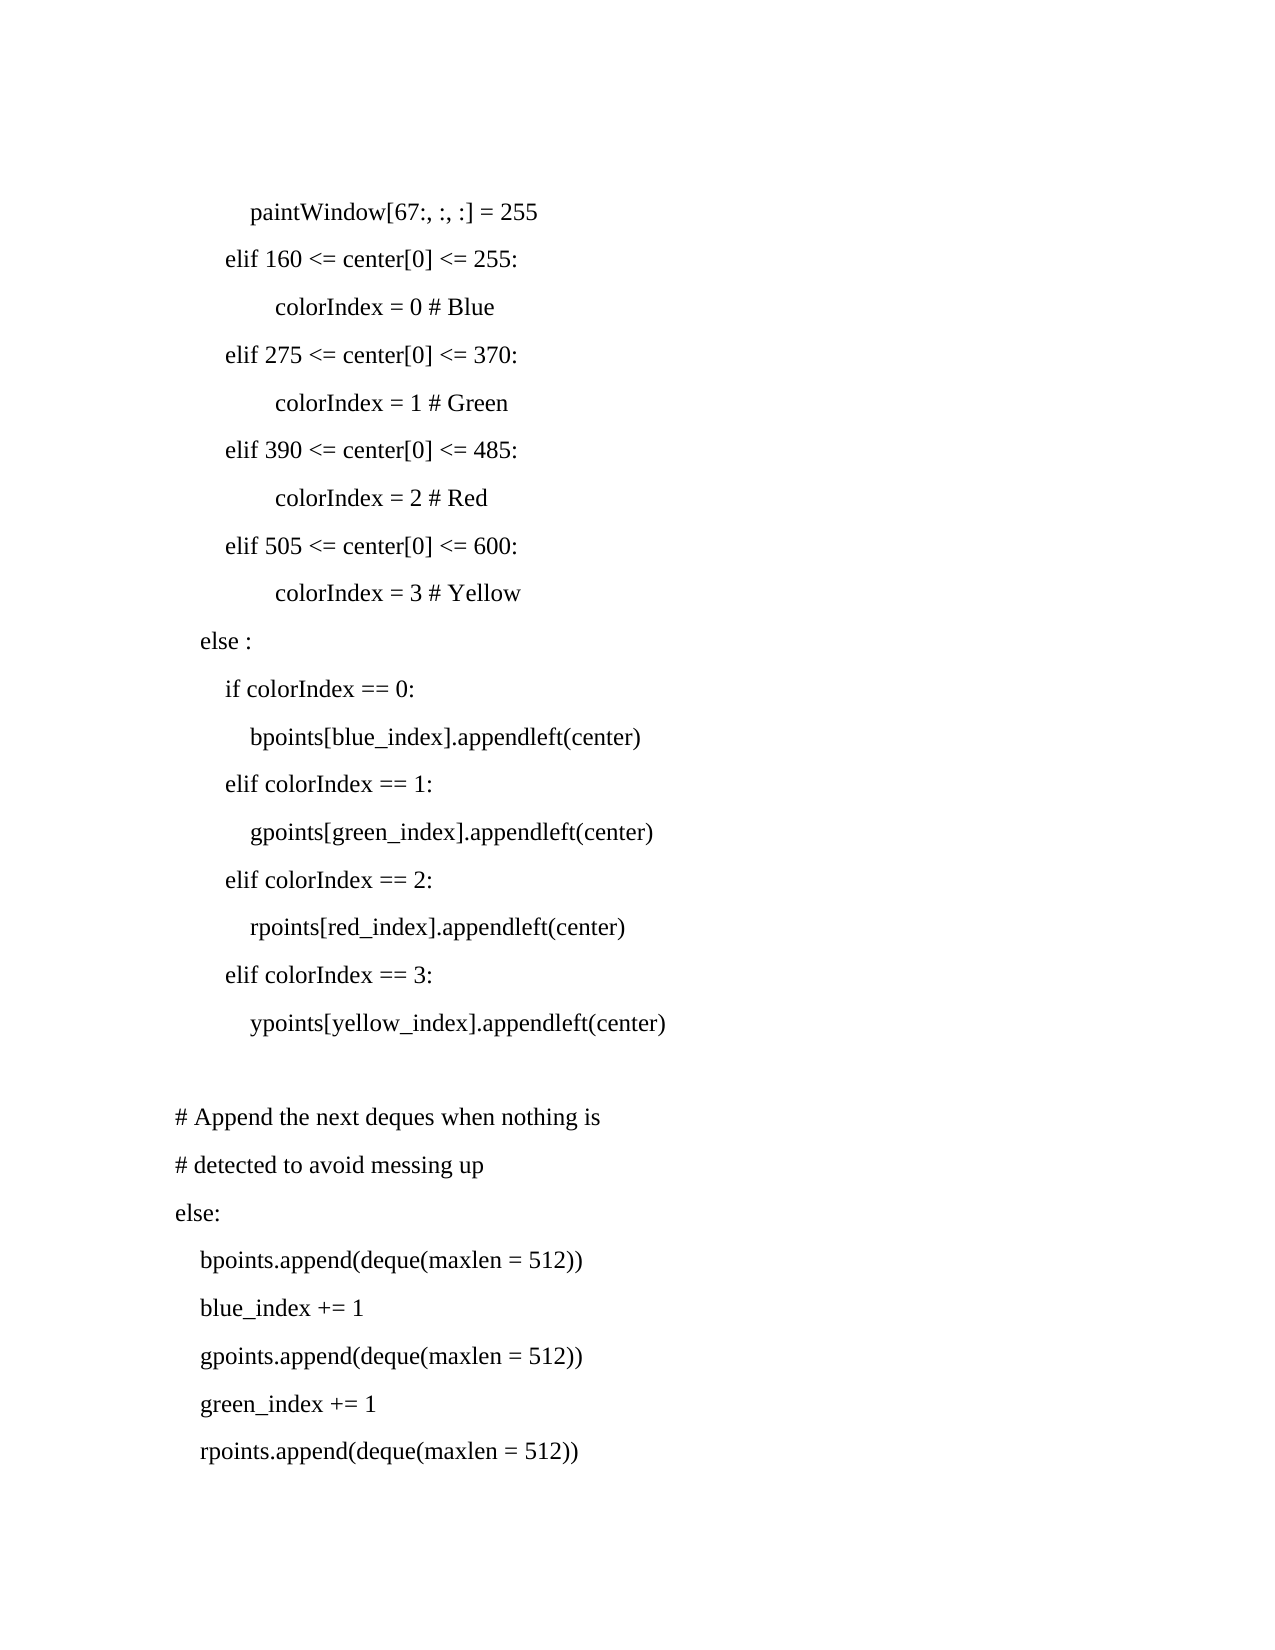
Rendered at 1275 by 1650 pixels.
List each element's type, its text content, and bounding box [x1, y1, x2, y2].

text colorIndex = 2 # Red [150, 483, 1125, 512]
text # Append the next deques when nothing is [150, 1102, 1125, 1131]
text elif 390 <= center[0] <= 485: [150, 435, 1125, 464]
text if colorIndex == 0: [150, 674, 1125, 703]
text paintWindow[67:, :, :] = 255 [150, 197, 1125, 226]
text # detected to avoid messing up [150, 1150, 1125, 1179]
text bpoints.append(deque(maxlen = 512)) [150, 1246, 1125, 1274]
text elif colorIndex == 3: [150, 960, 1125, 989]
text rpoints[red_index].appendleft(center) [150, 912, 1125, 941]
text else : [150, 626, 1125, 655]
text gpoints.append(deque(maxlen = 512)) [150, 1341, 1125, 1370]
text colorIndex = 1 # Green [150, 388, 1125, 416]
text colorIndex = 3 # Yellow [150, 578, 1125, 607]
text ypoints[yellow_index].appendleft(center) [150, 1008, 1125, 1037]
text colorIndex = 0 # Blue [150, 292, 1125, 321]
text elif colorIndex == 1: [150, 769, 1125, 798]
text gpoints[green_index].appendleft(center) [150, 817, 1125, 846]
text bpoints[blue_index].appendleft(center) [150, 722, 1125, 750]
text blue_index += 1 [150, 1293, 1125, 1322]
text green_index += 1 [150, 1389, 1125, 1417]
text else: [150, 1198, 1125, 1227]
text elif colorIndex == 2: [150, 865, 1125, 893]
text elif 160 <= center[0] <= 255: [150, 244, 1125, 273]
text elif 505 <= center[0] <= 600: [150, 531, 1125, 559]
text rpoints.append(deque(maxlen = 512)) [150, 1436, 1125, 1465]
text elif 275 <= center[0] <= 370: [150, 340, 1125, 369]
